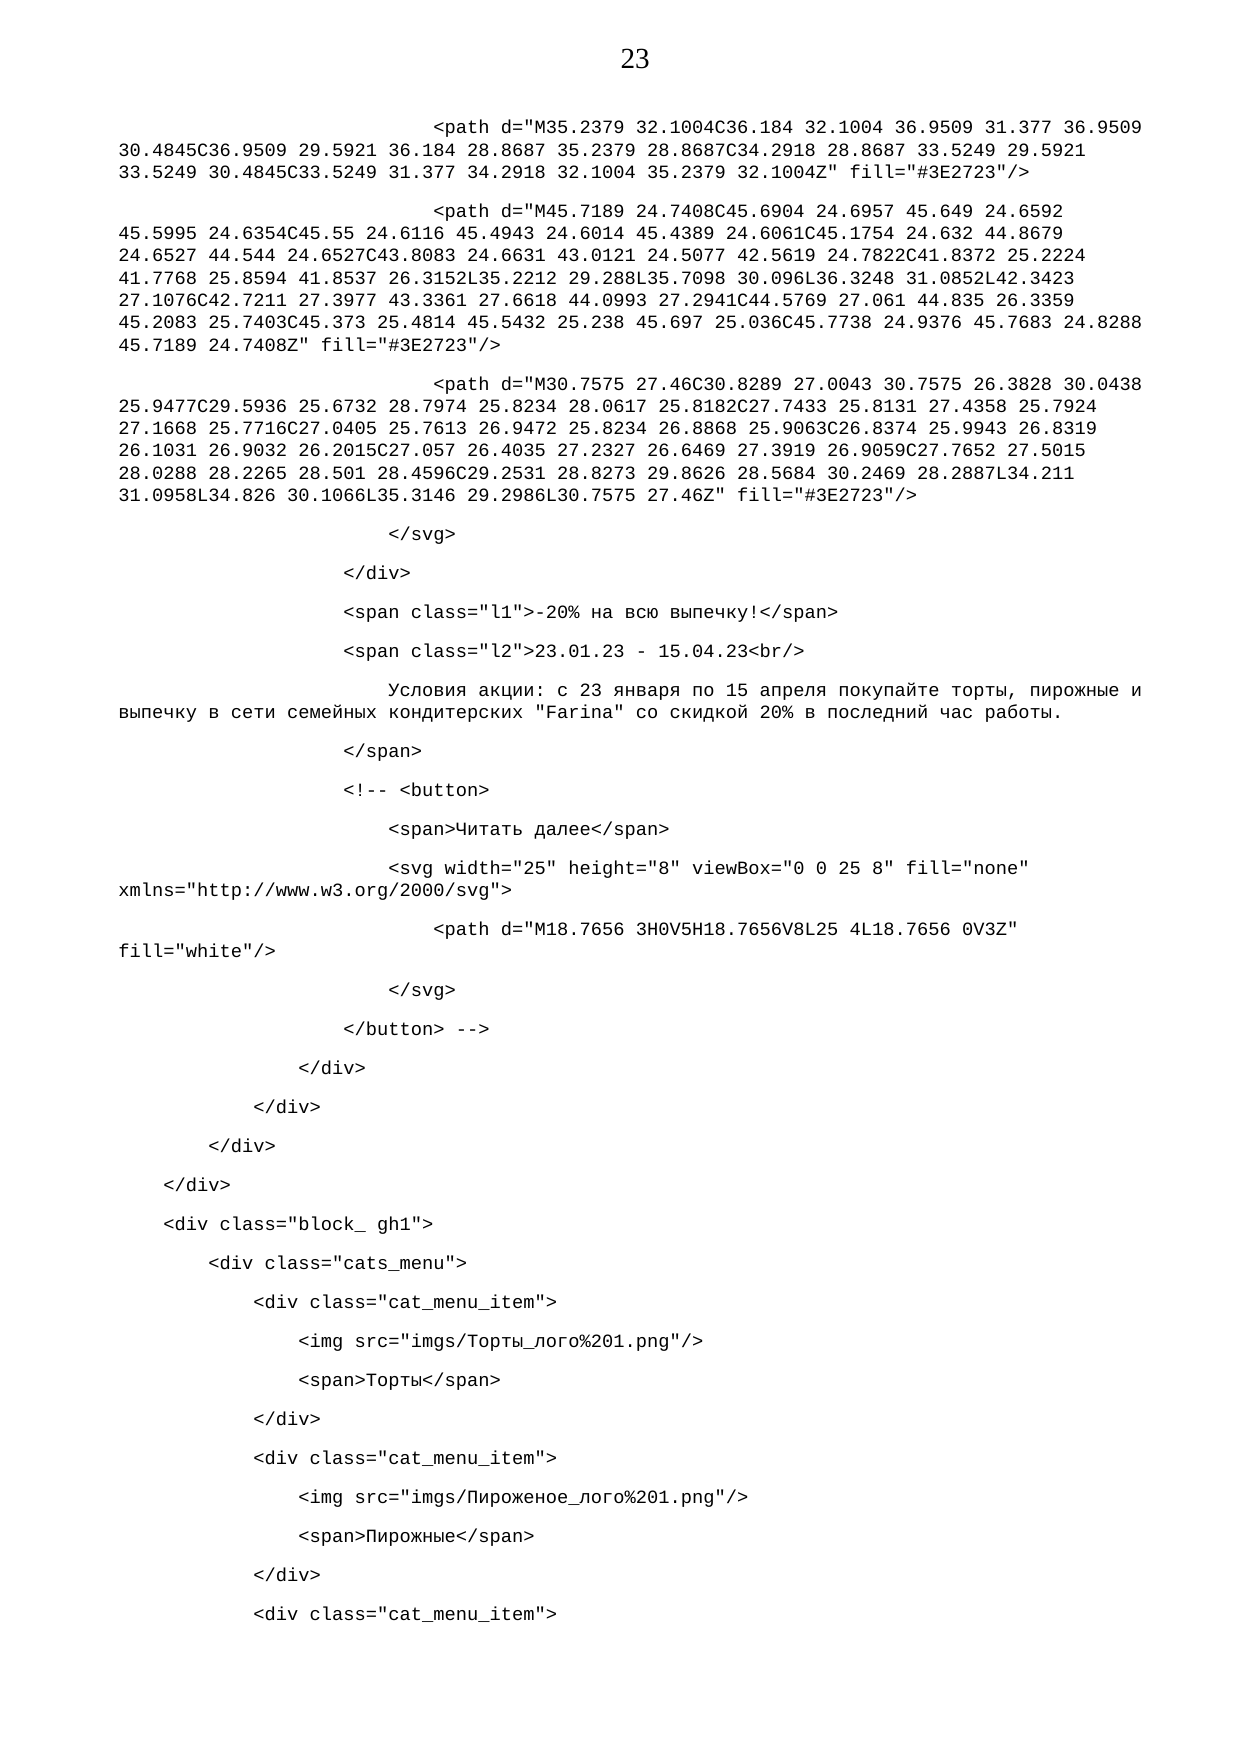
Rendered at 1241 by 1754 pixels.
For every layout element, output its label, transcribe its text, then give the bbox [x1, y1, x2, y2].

text </div> [118, 1176, 1152, 1197]
text <img src="imgs/Торты_лого%201.png"/> [118, 1332, 1152, 1353]
text <div class="block_ gh1"> [118, 1215, 1152, 1236]
text <div class="cat_menu_item"> [118, 1293, 1152, 1314]
text <span class="l2">23.01.23 - 15.04.23<br/> [118, 642, 1152, 663]
text </div> [118, 1566, 1152, 1587]
text <span>Пирожные</span> [118, 1527, 1152, 1548]
text </div> [118, 1098, 1152, 1119]
text <!-- <button> [118, 781, 1152, 802]
text <div class="cats_menu"> [118, 1254, 1152, 1275]
text Условия акции: с 23 января по 15 апреля покупайте торты, пирожные и выпечку в сети семейных кондитерских "Farina" со скидкой 20% в последний час работы. [118, 681, 1152, 724]
text </button> --> [118, 1020, 1152, 1041]
text </div> [118, 564, 1152, 585]
text <div class="cat_menu_item"> [118, 1604, 1152, 1626]
text </div> [118, 1410, 1152, 1431]
text </svg> [118, 525, 1152, 546]
text <span>Торты</span> [118, 1371, 1152, 1392]
text </div> [118, 1137, 1152, 1158]
text </div> [118, 1059, 1152, 1080]
text <div class="cat_menu_item"> [118, 1449, 1152, 1470]
text <path d="M18.7656 3H0V5H18.7656V8L25 4L18.7656 0V3Z" fill="white"/> [118, 920, 1152, 963]
text <path d="M30.7575 27.46C30.8289 27.0043 30.7575 26.3828 30.0438 25.9477C29.5936 25.6732 28.7974 25.8234 28.0617 25.8182C27.7433 25.8131 27.4358 25.7924 27.1668 25.7716C27.0405 25.7613 26.9472 25.8234 26.8868 25.9063C26.8374 25.9943 26.8319 26.1031 26.9032 26.2015C27.057 26.4035 27.2327 26.6469 27.3919 26.9059C27.7652 27.5015 28.0288 28.2265 28.501 28.4596C29.2531 28.8273 29.8626 28.5684 30.2469 28.2887L34.211 31.0958L34.826 30.1066L35.3146 29.2986L30.7575 27.46Z" fill="#3E2723"/> [118, 374, 1152, 507]
text <span>Читать далее</span> [118, 820, 1152, 841]
text </svg> [118, 981, 1152, 1002]
text <svg width="25" height="8" viewBox="0 0 25 8" fill="none" xmlns="http://www.w3.org/2000/svg"> [118, 859, 1152, 902]
text <img src="imgs/Пироженое_лого%201.png"/> [118, 1488, 1152, 1509]
text </span> [118, 742, 1152, 763]
text <path d="M45.7189 24.7408C45.6904 24.6957 45.649 24.6592 45.5995 24.6354C45.55 24.6116 45.4943 24.6014 45.4389 24.6061C45.1754 24.632 44.8679 24.6527 44.544 24.6527C43.8083 24.6631 43.0121 24.5077 42.5619 24.7822C41.8372 25.2224 41.7768 25.8594 41.8537 26.3152L35.2212 29.288L35.7098 30.096L36.3248 31.0852L42.3423 27.1076C42.7211 27.3977 43.3361 27.6618 44.0993 27.2941C44.5769 27.061 44.835 26.3359 45.2083 25.7403C45.373 25.4814 45.5432 25.238 45.697 25.036C45.7738 24.9376 45.7683 24.8288 45.7189 24.7408Z" fill="#3E2723"/> [118, 202, 1152, 357]
text <span class="l1">-20% на всю выпечку!</span> [118, 603, 1152, 624]
